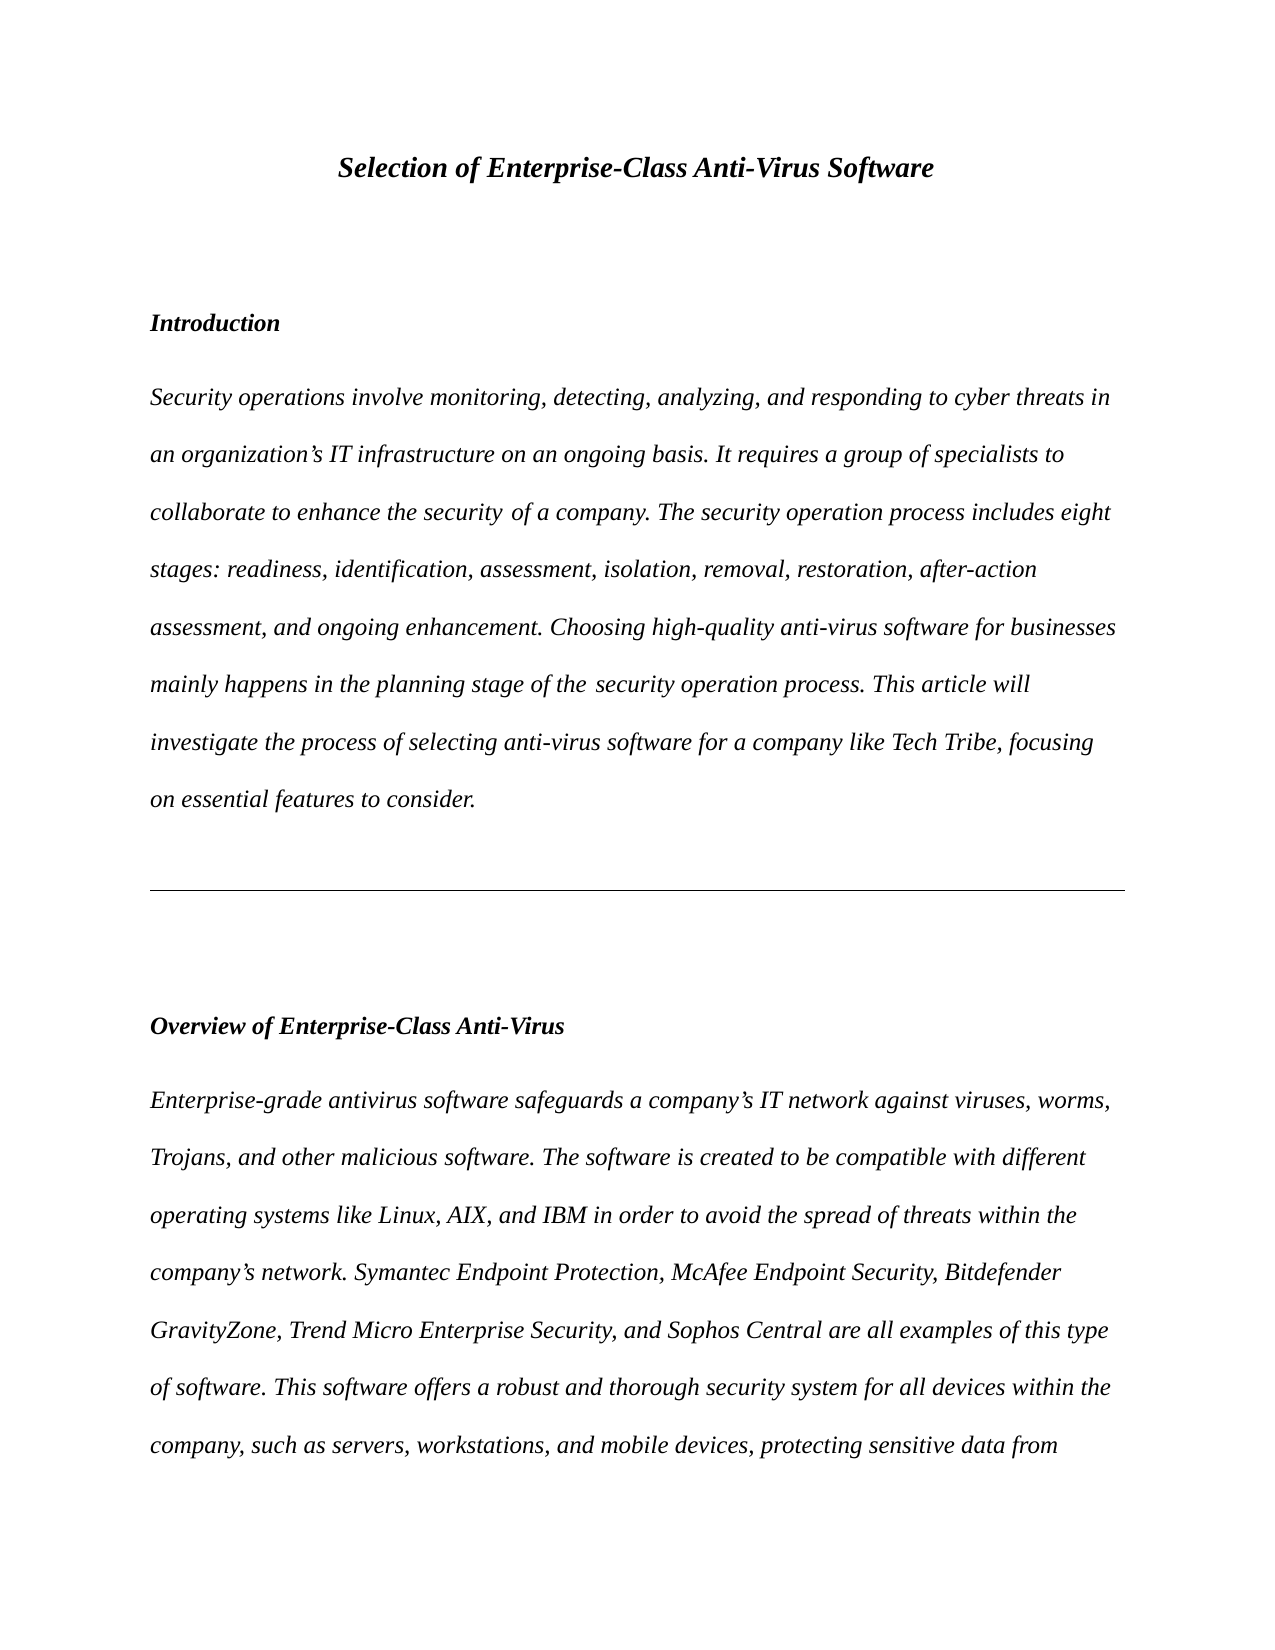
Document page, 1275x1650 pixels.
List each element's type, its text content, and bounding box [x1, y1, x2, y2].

text Security operations involve monitoring, detecting, analyzing, and responding to cyber threats in an organization’s IT infrastructure on an ongoing basis. It requires a group of specialists to collaborate to enhance the security of a company. The security operation process includes eight stages: readiness, identification, assessment, isolation, removal, restoration, after-action assessment, and ongoing enhancement. Choosing high-quality anti-virus software for businesses mainly happens in the planning stage of the security operation process. This article will investigate the process of selecting anti-virus software for a company like Tech Tribe, focusing on essential features to consider. [150, 382, 1125, 813]
text Selection of Enterprise-Class Anti-Virus Software [150, 150, 1125, 183]
text Introduction [150, 308, 1125, 337]
text Overview of Enterprise-Class Anti-Virus [150, 1011, 1125, 1039]
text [150, 1085, 1125, 1459]
